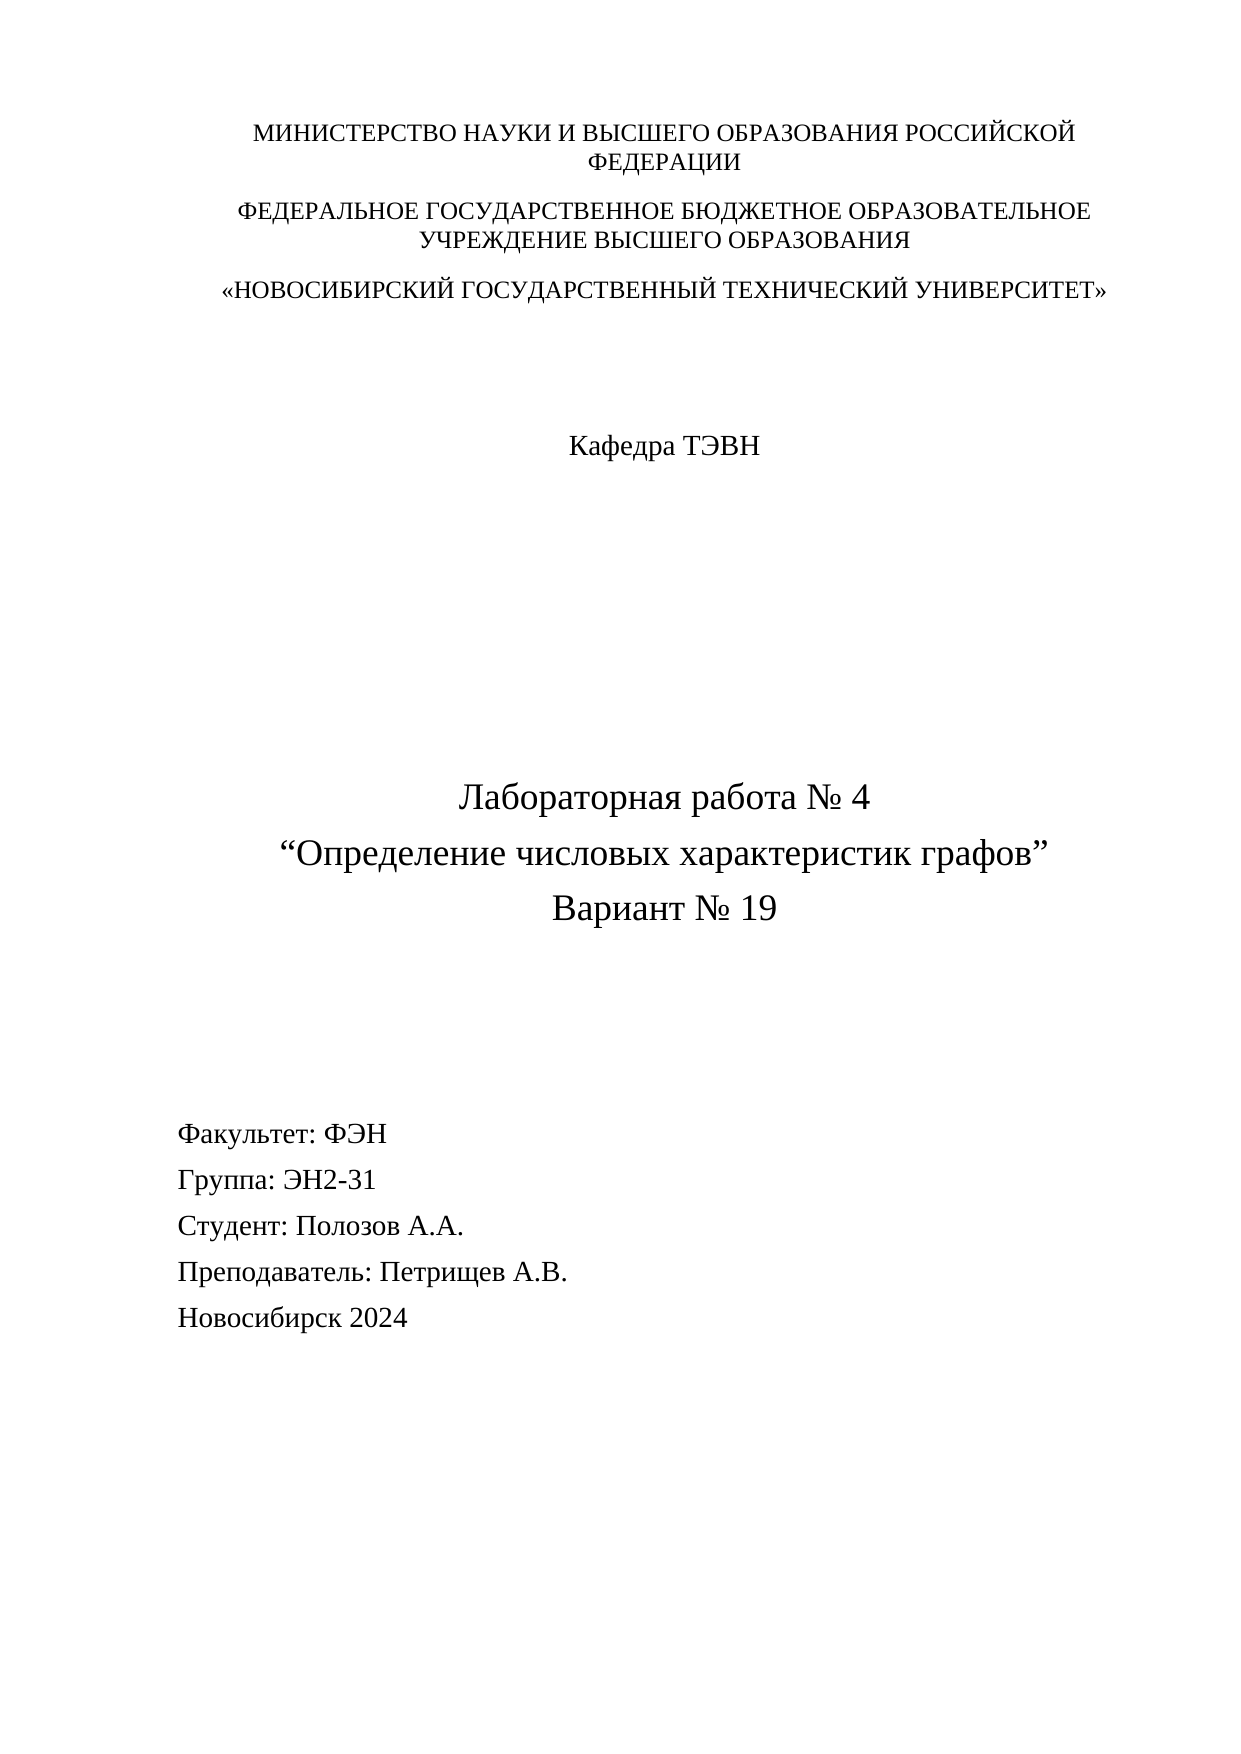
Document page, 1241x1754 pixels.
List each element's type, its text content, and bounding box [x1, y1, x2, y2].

text Кафедра ТЭВН [177, 428, 1152, 462]
text Преподаватель: Петрищев А.В. [177, 1254, 1152, 1288]
text “Определение числовых характеристик графов” [177, 830, 1152, 873]
text ФЕДЕРАЛЬНОЕ ГОСУДАРСТВЕННОЕ БЮДЖЕТНОЕ ОБРАЗОВАТЕЛЬНОЕ УЧРЕЖДЕНИЕ ВЫСШЕГО ОБРАЗОВАНИЯ [177, 196, 1152, 254]
text Вариант № 19 [177, 886, 1152, 929]
text Лабораторная работа № 4 [177, 774, 1152, 818]
text Группа: ЭН2-31 [177, 1162, 1152, 1196]
text Факультет: ФЭН [177, 1116, 1152, 1150]
text МИНИСТЕРСТВО НАУКИ И ВЫСШЕГО ОБРАЗОВАНИЯ РОССИЙСКОЙ ФЕДЕРАЦИИ [177, 118, 1152, 176]
text Новосибирск 2024 [177, 1301, 1152, 1334]
text Студент: Полозов А.А. [177, 1208, 1152, 1242]
text «НОВОСИБИРСКИЙ ГОСУДАРСТВЕННЫЙ ТЕХНИЧЕСКИЙ УНИВЕРСИТЕТ» [177, 275, 1152, 303]
